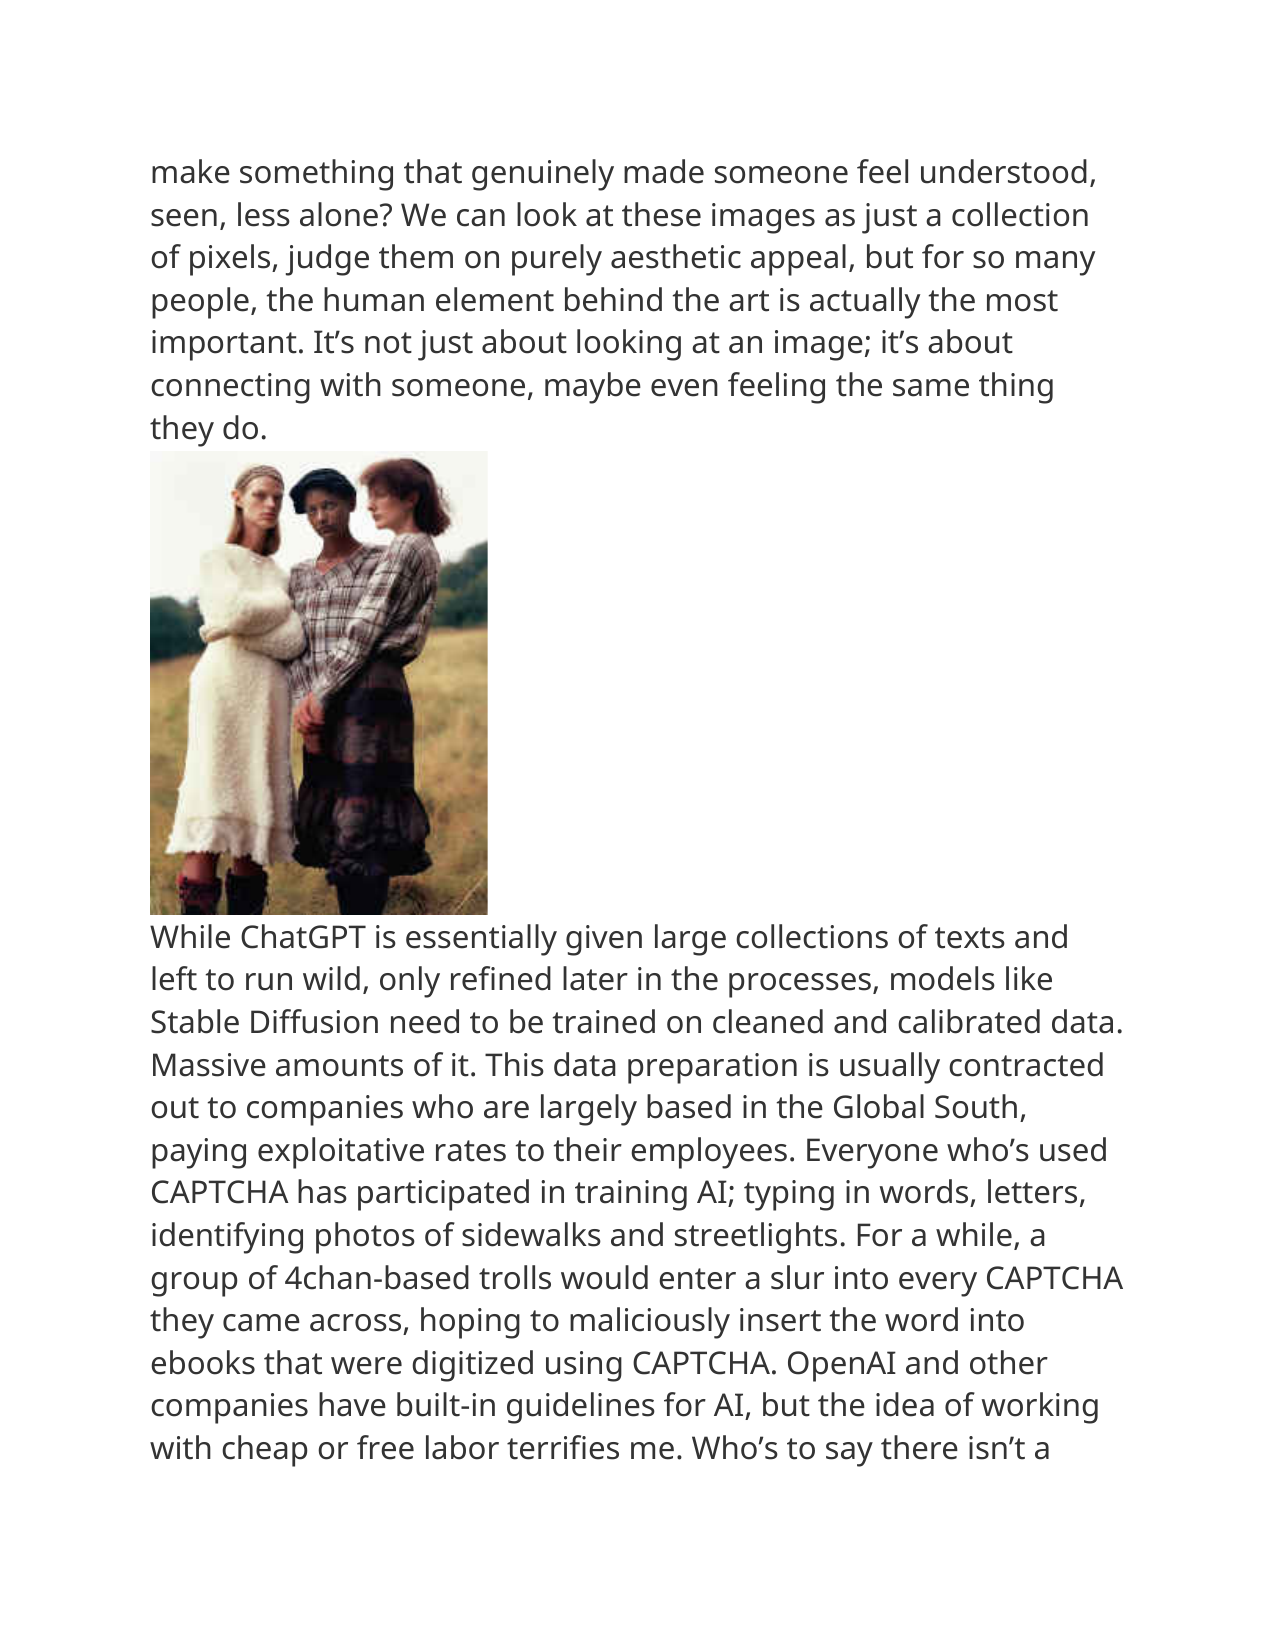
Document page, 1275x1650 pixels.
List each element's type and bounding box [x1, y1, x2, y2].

text [150, 915, 1125, 1469]
text [150, 150, 1125, 448]
picture [150, 451, 488, 915]
